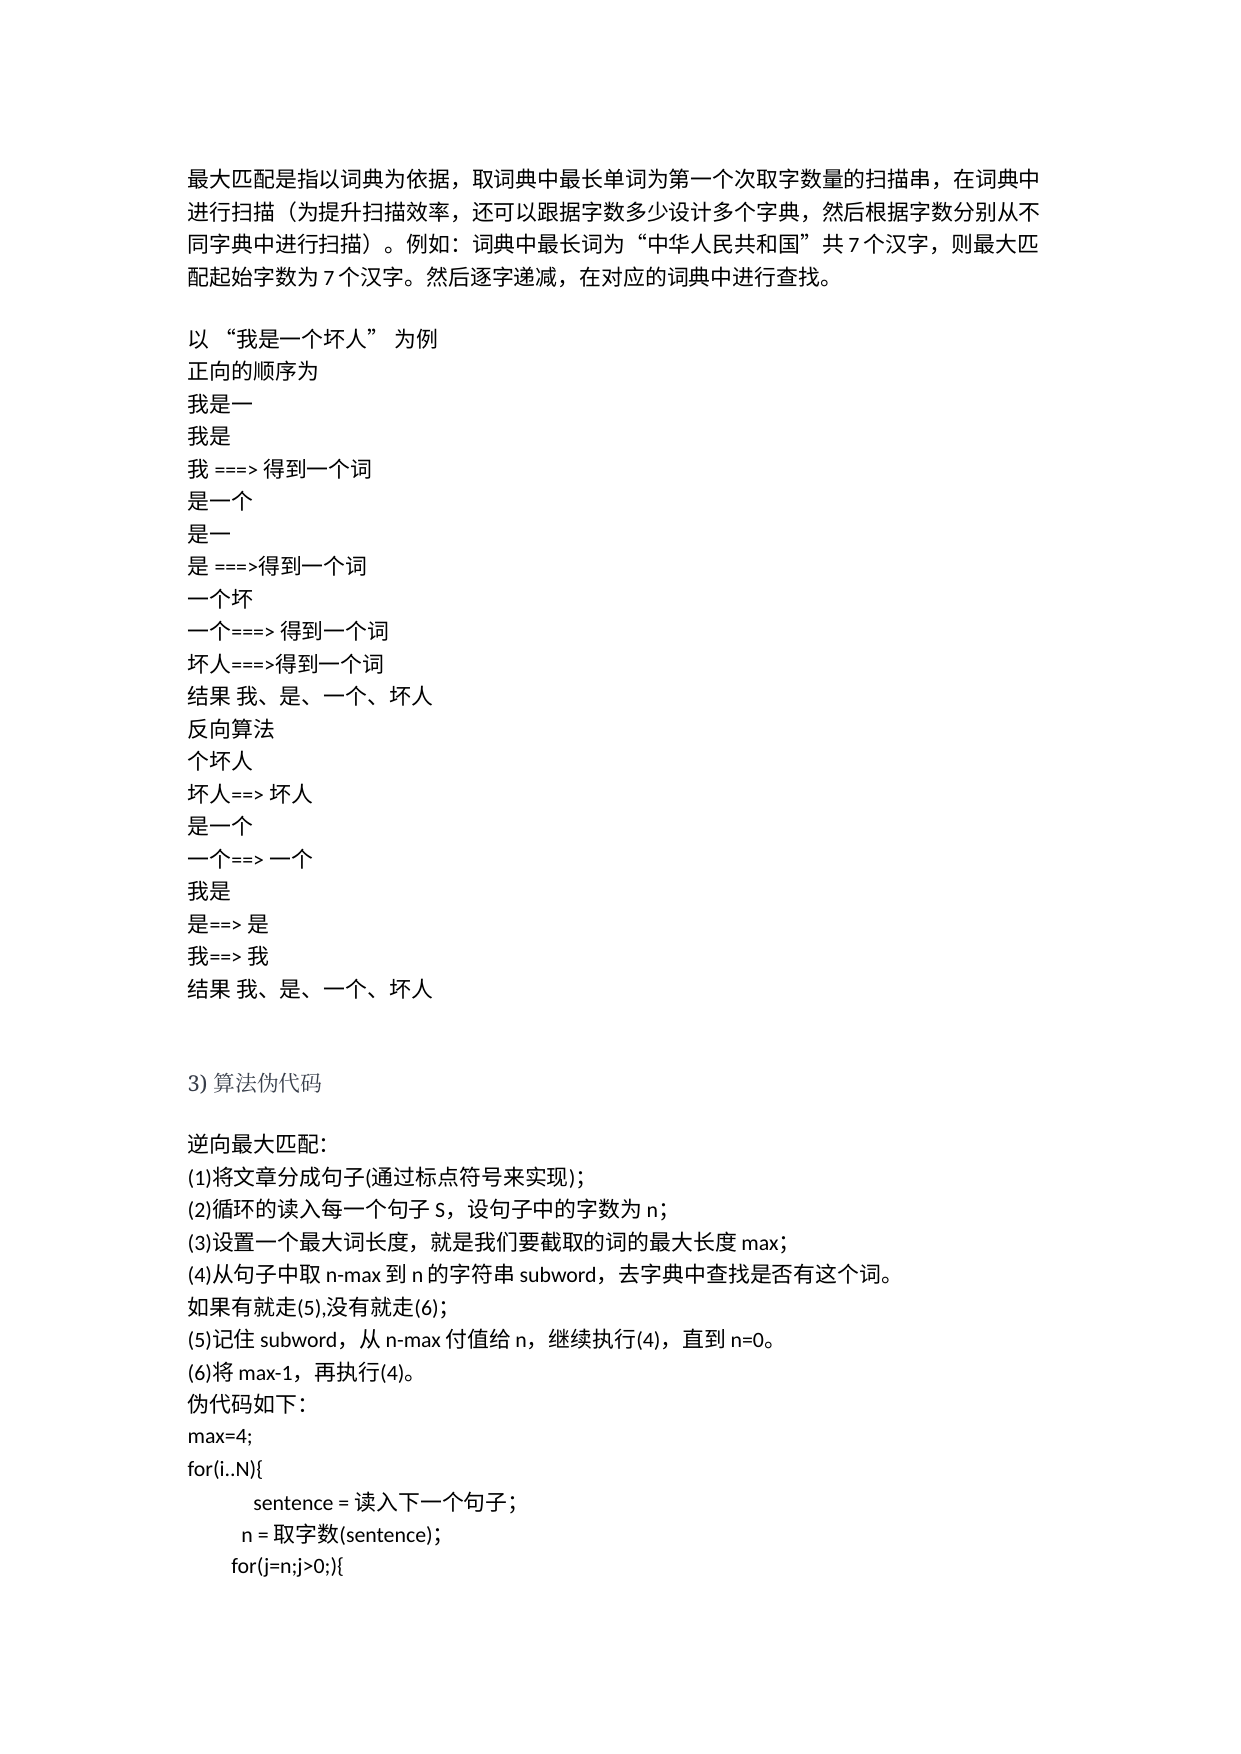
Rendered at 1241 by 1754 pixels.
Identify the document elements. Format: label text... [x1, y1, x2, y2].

list 3) 算法伪代码 [187, 1065, 1053, 1098]
text 正向的顺序为 我是一 我是 我 ===> 得到一个词 是一个 是一 是 ===>得到一个词 一个坏 一个===> 得到一个词 坏人===>得到一个词 结果 我、是、一个、坏人 [187, 354, 1053, 711]
list 最大匹配是指以词典为依据，取词典中最长单词为第一个次取字数量的扫描串，在词典中进行扫描（为提升扫描效率，还可以跟据字数多少设计多个字典，然后根据字数分别从不同字典中进行扫描）。例如：词典中最长词为“中华人民共和国”共7个汉字，则最大匹配起始字数为7个汉字。然后逐字递减，在对应的词典中进行查找。 [187, 162, 1053, 292]
text 反向算法 个坏人 坏人==> 坏人 是一个 一个==> 一个 我是 是==> 是 我==> 我 结果 我、是、一个、坏人 [187, 711, 1053, 1004]
text 以 “我是一个坏人” 为例 [187, 321, 1053, 354]
text 逆向最大匹配： (1)将文章分成句子(通过标点符号来实现)； (2)循环的读入每一个句子S，设句子中的字数为n； (3)设置一个最大词长度，就是我们要截取的词的最大长度max； (4)从句子中取n-max到n的字符串subword，去字典中查找是否有这个词。 如果有就走(5),没有就走(6)； (5)记住subword，从n-max付值给n，继续执行(4)，直到n=0。 (6)将max-1，再执行(4)。 [187, 1127, 1053, 1387]
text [187, 1387, 1053, 1582]
